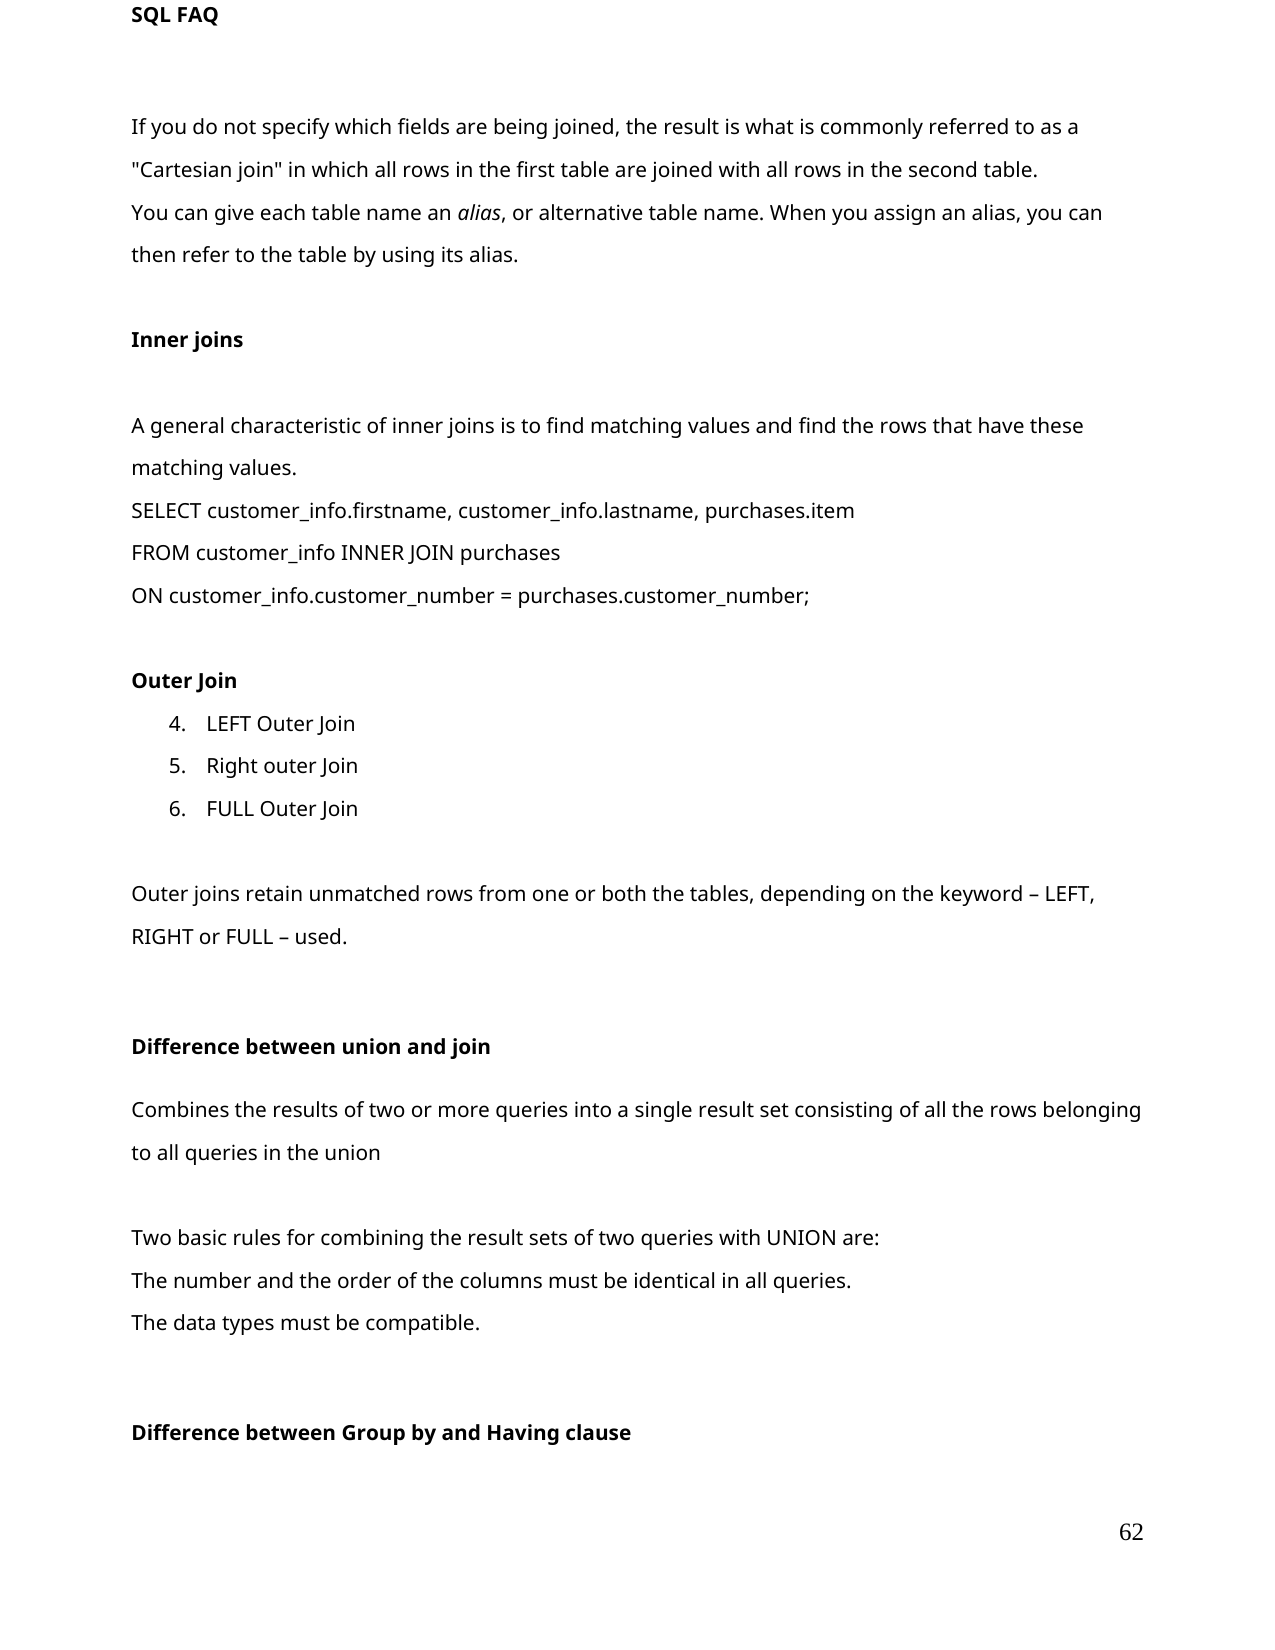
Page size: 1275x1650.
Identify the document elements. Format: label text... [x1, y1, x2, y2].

text The number and the order of the columns must be identical in all queries. [131, 1266, 1144, 1294]
list LEFT Outer Join [169, 709, 1144, 737]
text A general characteristic of inner joins is to find matching values and find the rows that have these matching values. [131, 411, 1144, 482]
text You can give each table name an alias, or alternative table name. When you assign an alias, you can then refer to the table by using its alias. [131, 198, 1144, 269]
subtitle Difference between Group by and Having clause [131, 1418, 1144, 1447]
text Inner joins [131, 326, 1144, 354]
text SELECT customer_info.firstname, customer_info.lastname, purchases.item [131, 496, 1144, 524]
text Combines the results of two or more queries into a single result set consisting of all the rows belonging to all queries in the union [131, 1095, 1144, 1166]
text FROM customer_info INNER JOIN purchases [131, 538, 1144, 567]
text ON customer_info.customer_number = purchases.customer_number; [131, 581, 1144, 609]
text If you do not specify which fields are being joined, the result is what is commonly referred to as a "Cartesian join" in which all rows in the first table are joined with all rows in the second table. [131, 112, 1144, 183]
text Outer joins retain unmatched rows from one or both the tables, depending on the keyword – LEFT, RIGHT or FULL – used. [131, 879, 1144, 950]
subtitle Difference between union and join [131, 1032, 1144, 1061]
list Right outer Join [169, 752, 1144, 780]
text The data types must be compatible. [131, 1308, 1144, 1337]
list FULL Outer Join [169, 794, 1144, 823]
text Outer Join [131, 666, 1144, 695]
text Two basic rules for combining the result sets of two queries with UNION are: [131, 1223, 1144, 1252]
